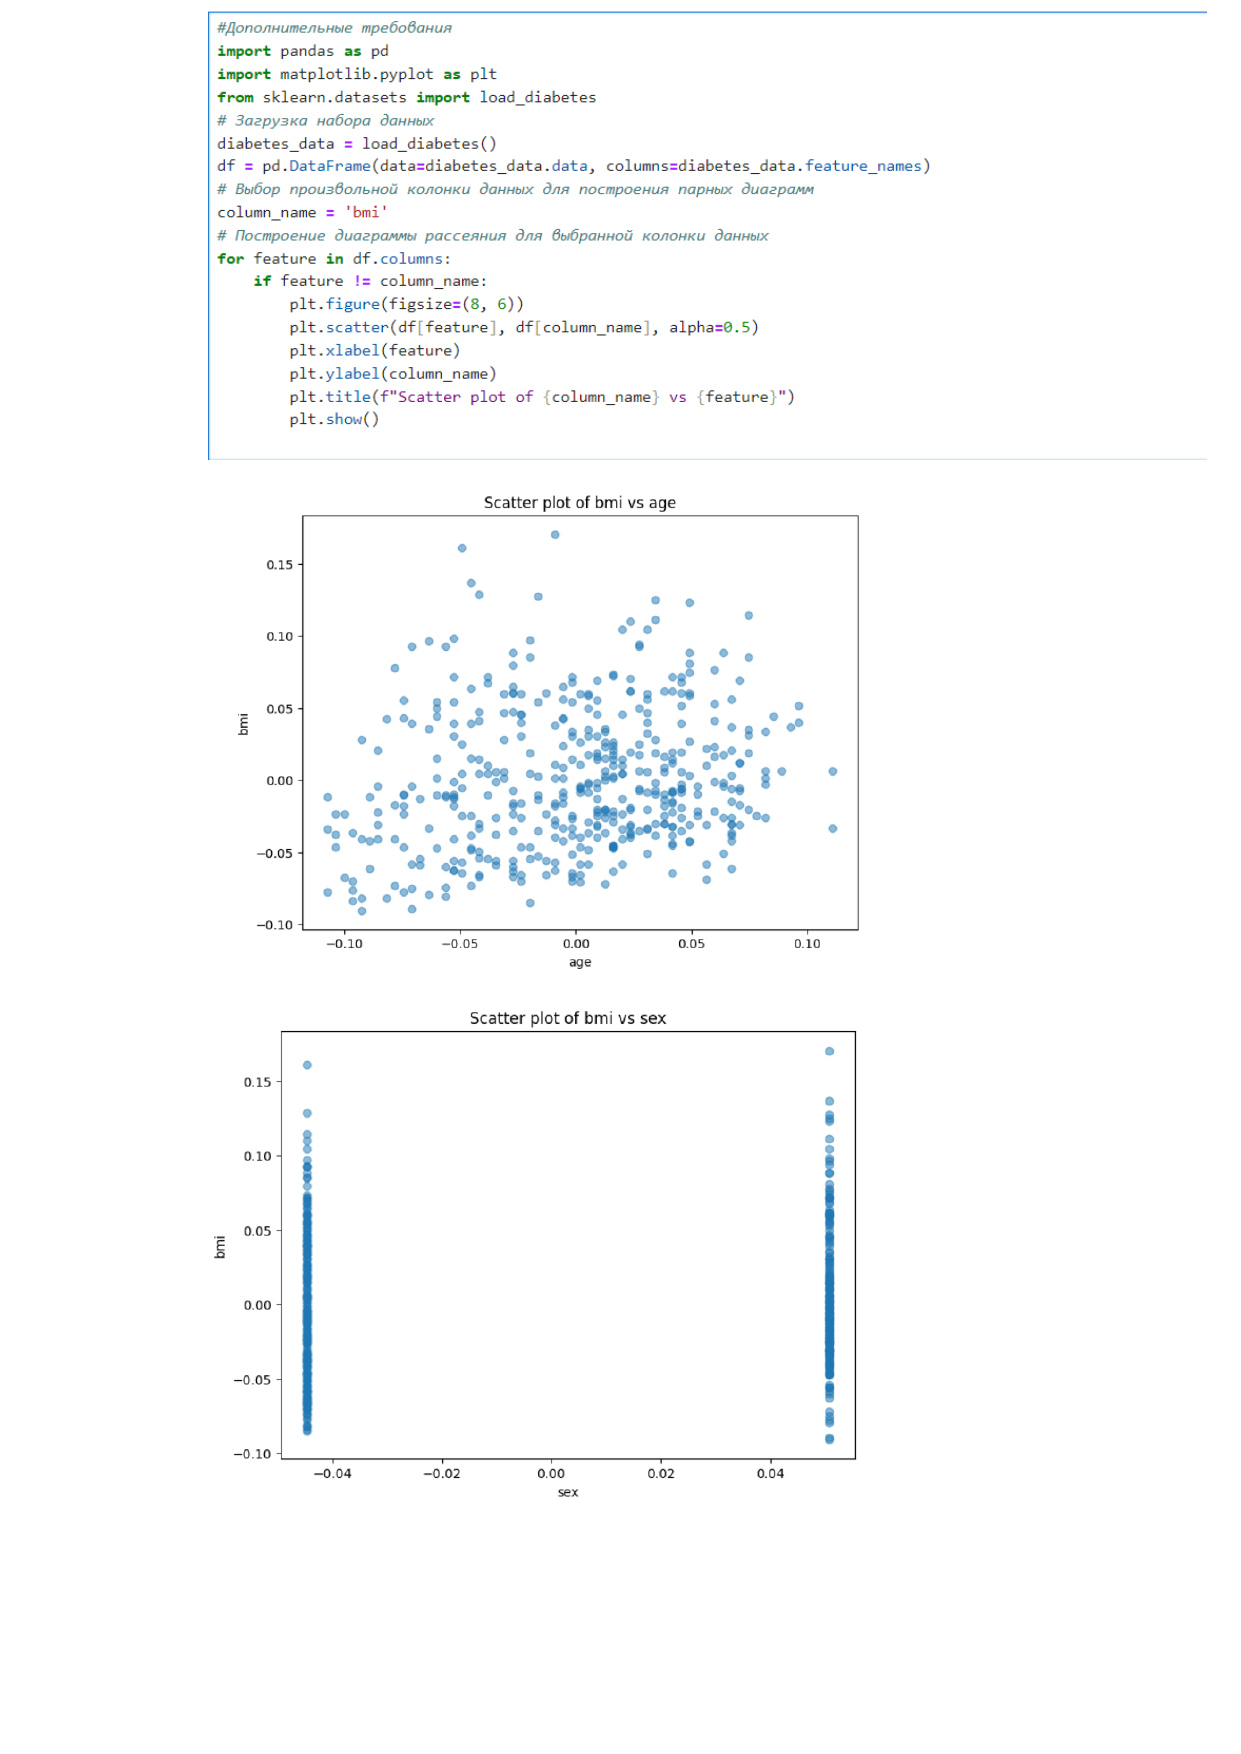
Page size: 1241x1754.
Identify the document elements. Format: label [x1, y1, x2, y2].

picture [207, 1003, 909, 1509]
picture [207, 488, 948, 975]
picture [207, 0, 1207, 460]
